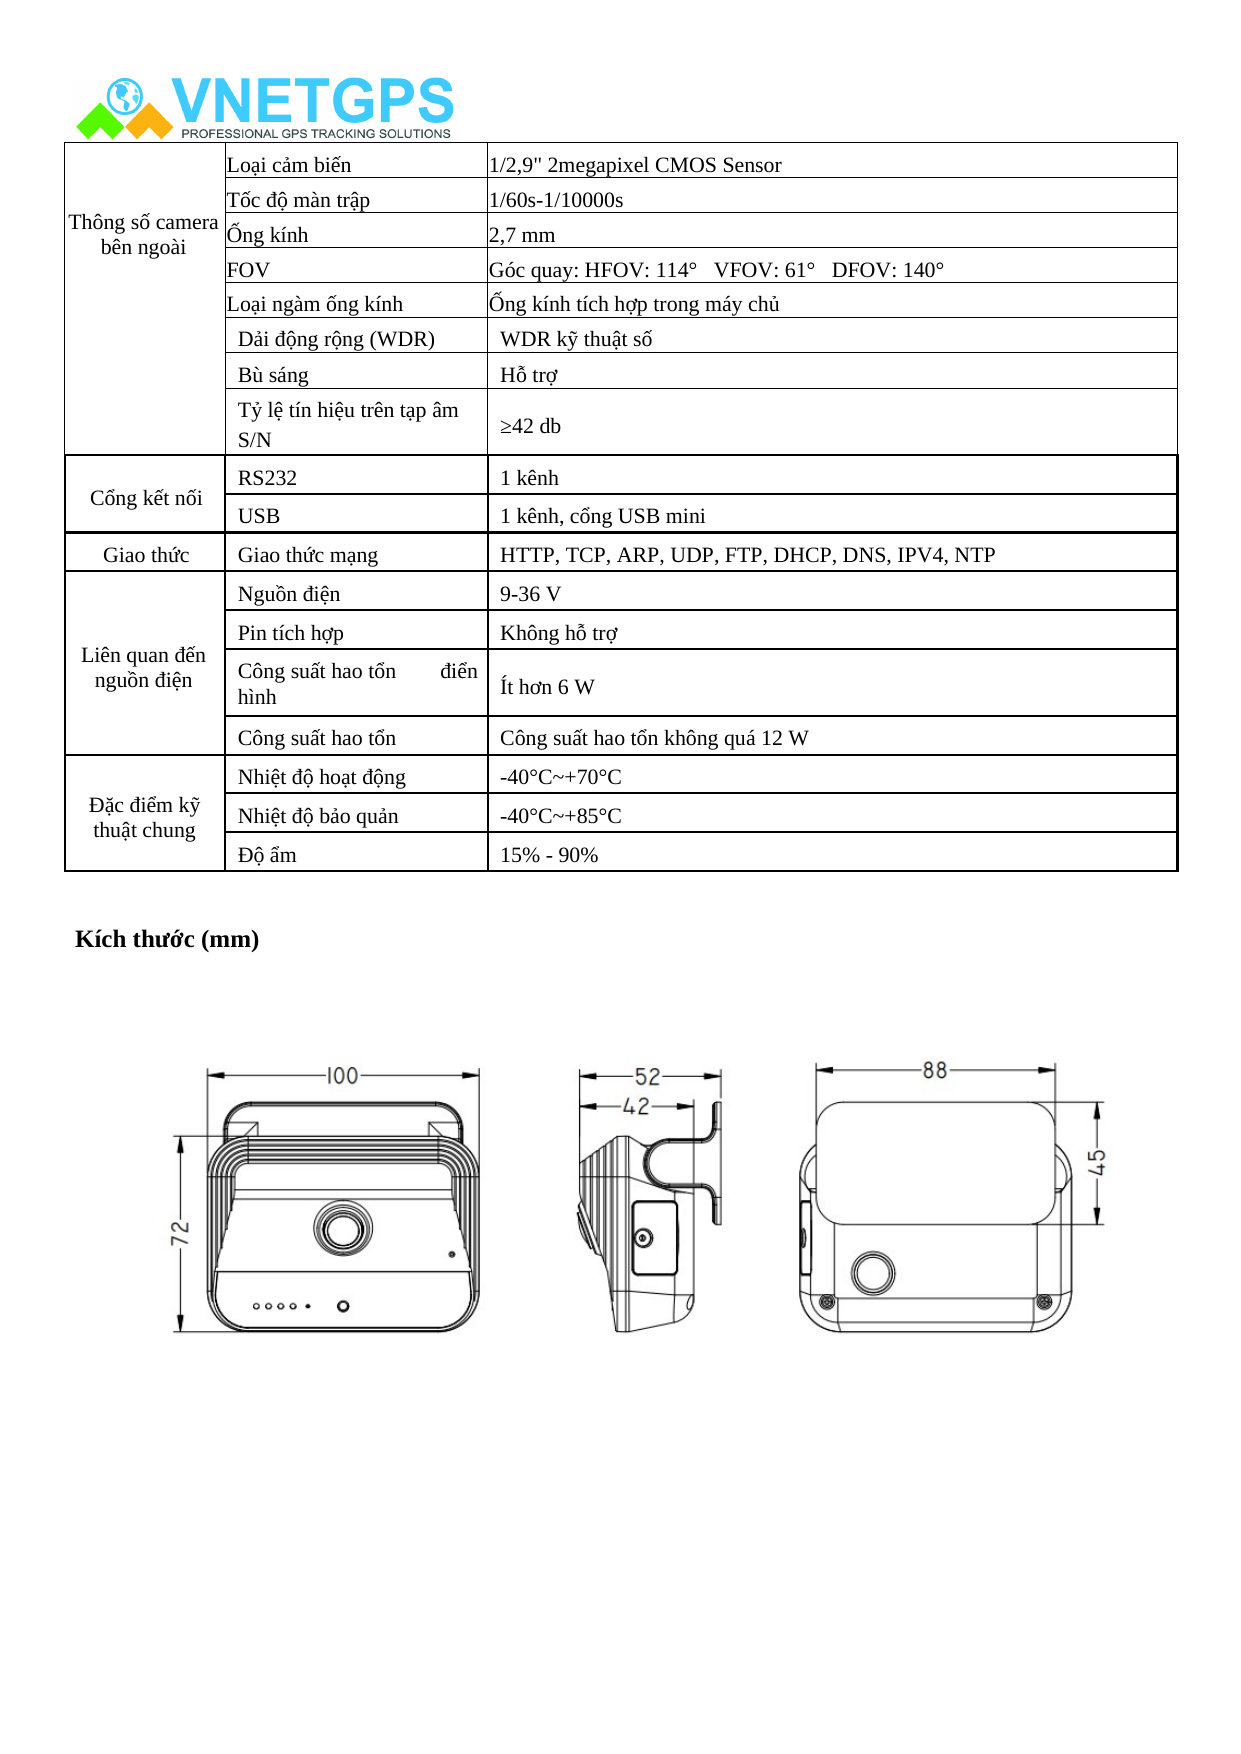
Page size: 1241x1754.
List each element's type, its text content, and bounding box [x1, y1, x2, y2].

table_cell Góc quay: HFOV: 114° VFOV: 61° DFOV: 140° [488, 248, 1177, 282]
table_cell 1/2,9" 2megapixel CMOS Sensor [488, 143, 1177, 177]
table_cell điển [439, 650, 487, 715]
table_cell HTTP, TCP, ARP, UDP, FTP, DHCP, DNS, IPV4, NTP [489, 534, 1176, 570]
table_cell ≥42 db [488, 389, 1177, 454]
table_cell [439, 495, 487, 531]
table_cell [439, 611, 487, 648]
table_cell Tốc độ màn trập [226, 178, 487, 212]
table_cell Đặc điểm kỹ thuật chung [66, 756, 224, 870]
table_cell 1 kênh, cổng USB mini [489, 495, 1176, 531]
table_cell Ống kính [226, 213, 487, 247]
table_cell Ít hơn 6 W [489, 650, 1176, 715]
table_cell [439, 572, 487, 609]
table_cell [439, 794, 487, 831]
table_cell 9-36 V [489, 572, 1176, 609]
table_cell Liên quan đến nguồn điện [66, 572, 224, 753]
table_cell [65, 317, 225, 454]
table_cell WDR kỹ thuật số [488, 318, 1177, 352]
table_cell 1 kênh [489, 456, 1176, 493]
table_cell Không hỗ trợ [489, 611, 1176, 648]
table_cell Tỷ lệ tín hiệu trên tạp S/N [226, 389, 439, 454]
table_cell 2,7 mm [488, 213, 1177, 247]
table_cell Cổng kết nối [66, 456, 224, 531]
table_cell [439, 456, 487, 493]
picture [71, 75, 460, 142]
table_cell Công suất hao tổn [226, 717, 439, 753]
table_cell Nguồn điện [226, 572, 439, 609]
table_cell 15% - 90% [489, 833, 1176, 870]
table_cell Ống kính tích hợp trong máy chủ [488, 283, 1177, 317]
table_cell [439, 756, 487, 792]
text Kích thước (mm) [75, 924, 1147, 953]
table_cell -40°C~+70°C [489, 756, 1176, 792]
table_cell Công suất hao tổn hình [226, 650, 439, 715]
table_cell Thông số camera bên ngoài [65, 143, 225, 317]
table_cell 1/60s-1/10000s [488, 178, 1177, 212]
table_cell [439, 534, 487, 570]
table_cell Bù sáng [226, 353, 487, 387]
table_cell Giao thức [66, 534, 224, 570]
table_cell USB [226, 495, 439, 531]
table_cell Giao thức mạng [226, 534, 439, 570]
table_cell RS232 [226, 456, 439, 493]
table_cell [439, 833, 487, 870]
table_cell Độ ẩm [226, 833, 439, 870]
table_cell Loại cảm biến [226, 143, 487, 177]
table_cell [439, 717, 487, 753]
table_cell Dải động rộng (WDR) [226, 318, 487, 352]
table_cell -40°C~+85°C [489, 794, 1176, 831]
table_cell Pin tích hợp [226, 611, 439, 648]
table_cell Công suất hao tổn không quá 12 W [489, 717, 1176, 753]
table_cell Loại ngàm ống kính [226, 283, 487, 317]
table_cell Nhiệt độ hoạt động [226, 756, 439, 792]
table_cell FOV [226, 248, 487, 282]
table_cell Hỗ trợ [488, 353, 1177, 387]
table_cell âm [439, 389, 487, 454]
table_cell Nhiệt độ bảo quản [226, 794, 439, 831]
picture [119, 970, 1134, 1413]
